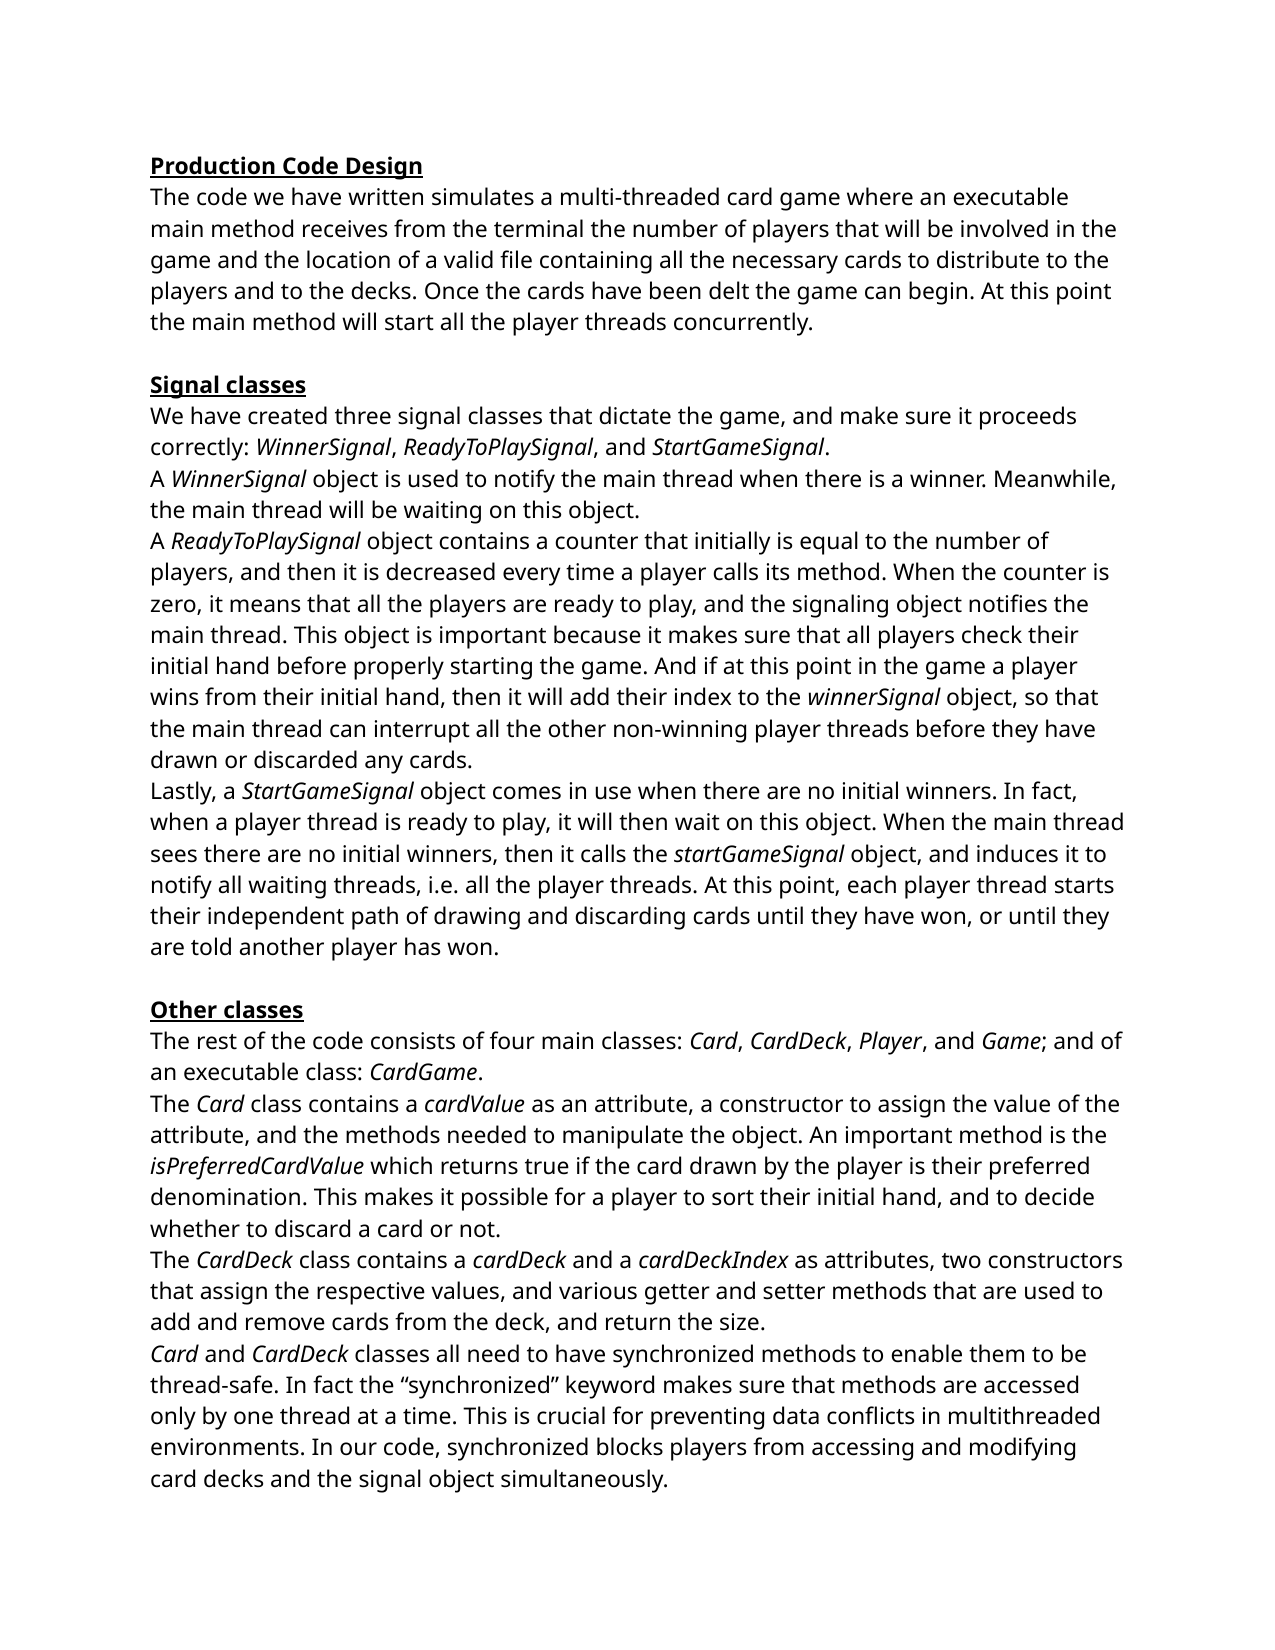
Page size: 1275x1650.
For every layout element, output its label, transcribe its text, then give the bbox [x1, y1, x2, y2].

text We have created three signal classes that dictate the game, and make sure it proceeds correctly: WinnerSignal, ReadyToPlaySignal, and StartGameSignal. [150, 400, 1125, 462]
text Production Code Design [150, 150, 1125, 181]
text Card and CardDeck classes all need to have synchronized methods to enable them to be thread-safe. In fact the “synchronized” keyword makes sure that methods are accessed only by one thread at a time. This is crucial for preventing data conflicts in multithreaded environments. In our code, synchronized blocks players from accessing and modifying card decks and the signal object simultaneously. [150, 1337, 1125, 1494]
text Lastly, a StartGameSignal object comes in use when there are no initial winners. In fact, when a player thread is ready to play, it will then wait on this object. When the main thread sees there are no initial winners, then it calls the startGameSignal object, and induces it to notify all waiting threads, i.e. all the player threads. At this point, each player thread starts their independent path of drawing and discarding cards until they have won, or until they are told another player has won. [150, 775, 1125, 962]
text The code we have written simulates a multi-threaded card game where an executable main method receives from the terminal the number of players that will be involved in the game and the location of a valid file containing all the necessary cards to distribute to the players and to the decks. Once the cards have been delt the game can begin. At this point the main method will start all the player threads concurrently. [150, 181, 1125, 337]
text A ReadyToPlaySignal object contains a counter that initially is equal to the number of players, and then it is decreased every time a player calls its method. When the counter is zero, it means that all the players are ready to play, and the signaling object notifies the main thread. This object is important because it makes sure that all players check their initial hand before properly starting the game. And if at this point in the game a player wins from their initial hand, then it will add their index to the winnerSignal object, so that the main thread can interrupt all the other non-winning player threads before they have drawn or discarded any cards. [150, 525, 1125, 775]
text Signal classes [150, 369, 1125, 400]
text A WinnerSignal object is used to notify the main thread when there is a winner. Meanwhile, the main thread will be waiting on this object. [150, 462, 1125, 525]
text The Card class contains a cardValue as an attribute, a constructor to assign the value of the attribute, and the methods needed to manipulate the object. An important method is the isPreferredCardValue which returns true if the card drawn by the player is their preferred denomination. This makes it possible for a player to sort their initial hand, and to decide whether to discard a card or not. [150, 1087, 1125, 1244]
text The CardDeck class contains a cardDeck and a cardDeckIndex as attributes, two constructors that assign the respective values, and various getter and setter methods that are used to add and remove cards from the deck, and return the size. [150, 1244, 1125, 1337]
text Other classes [150, 994, 1125, 1025]
text The rest of the code consists of four main classes: Card, CardDeck, Player, and Game; and of an executable class: CardGame. [150, 1025, 1125, 1087]
